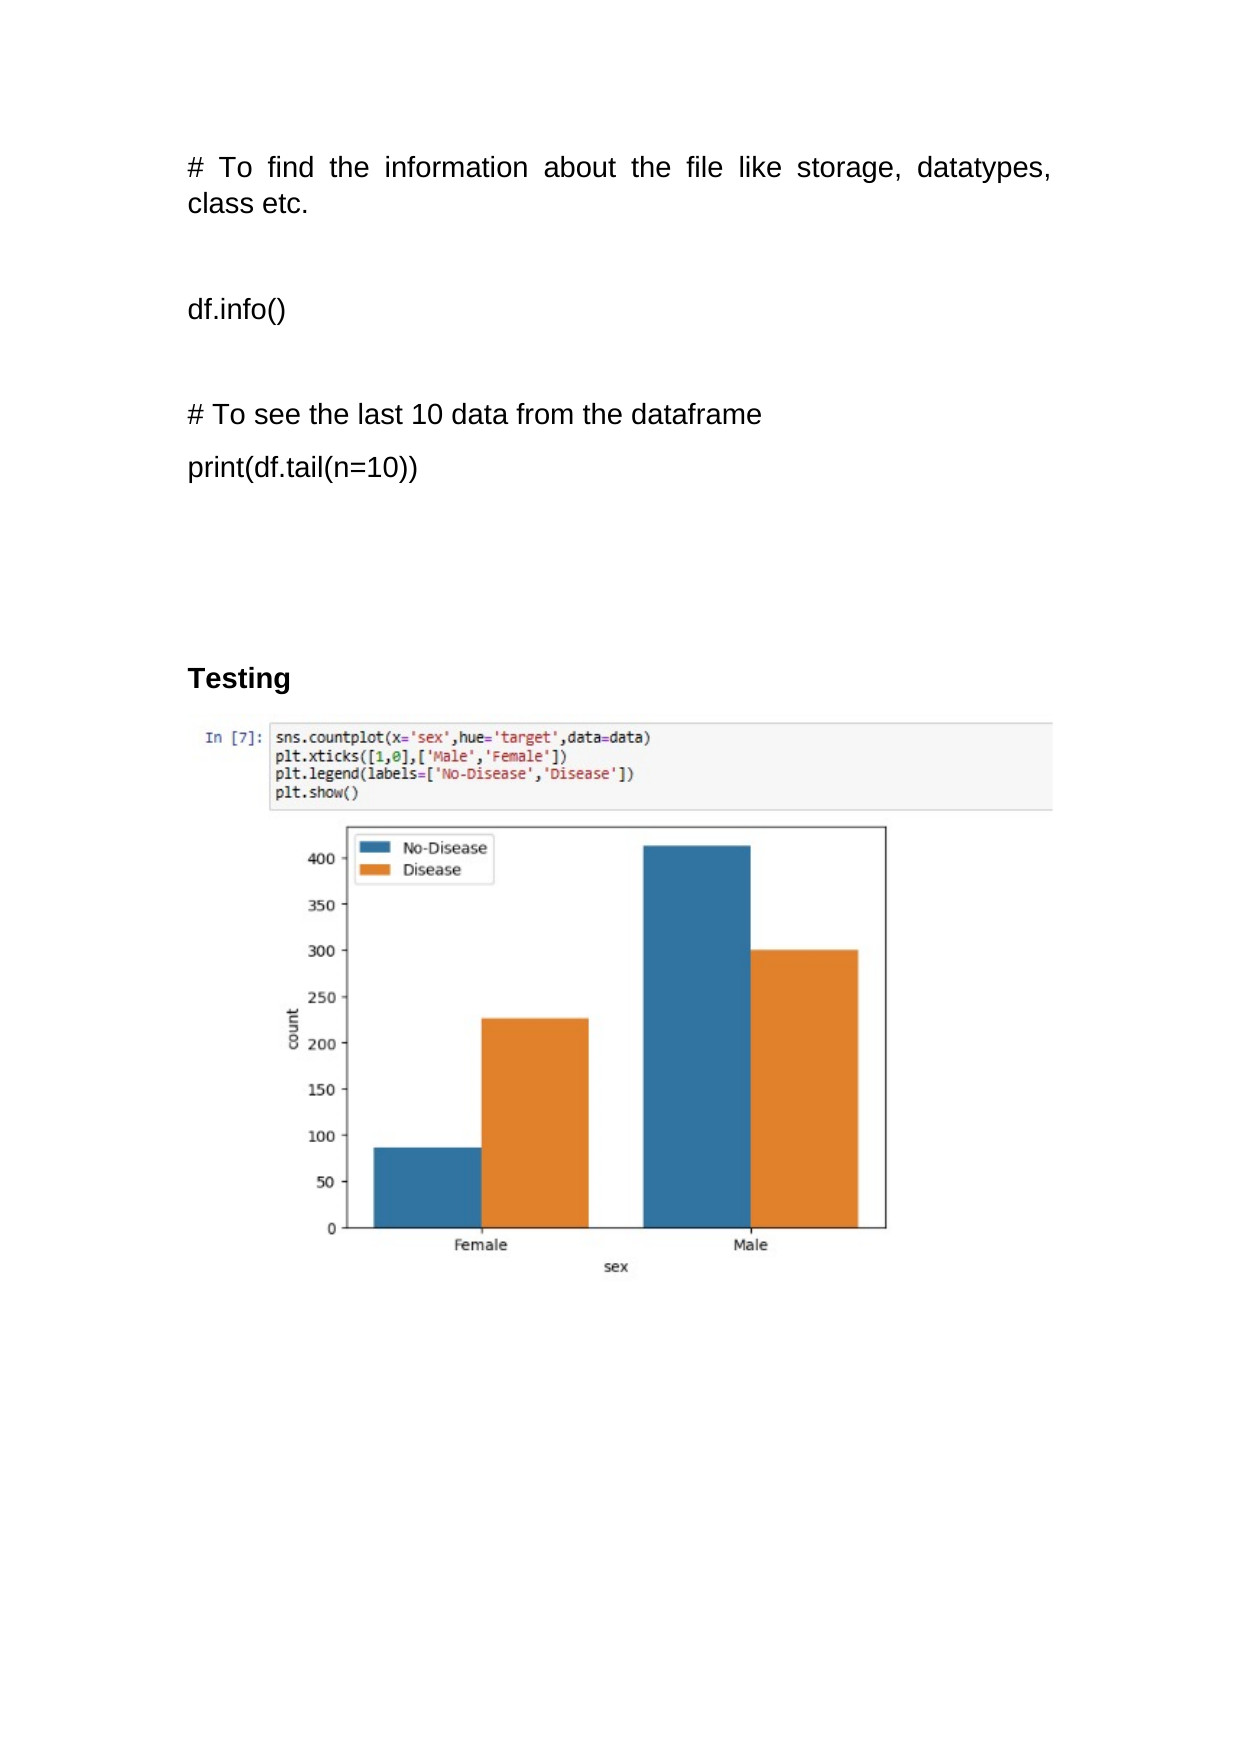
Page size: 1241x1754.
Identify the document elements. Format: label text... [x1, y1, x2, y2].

text Testing [187, 661, 1053, 695]
picture [187, 714, 1053, 1317]
text # To find the information about the file like storage, datatypes, class etc. [187, 150, 1053, 220]
text df.info() [187, 292, 1053, 325]
text # To see the last 10 data from the dataframe [187, 397, 1053, 431]
text print(df.tail(n=10)) [187, 450, 1053, 484]
